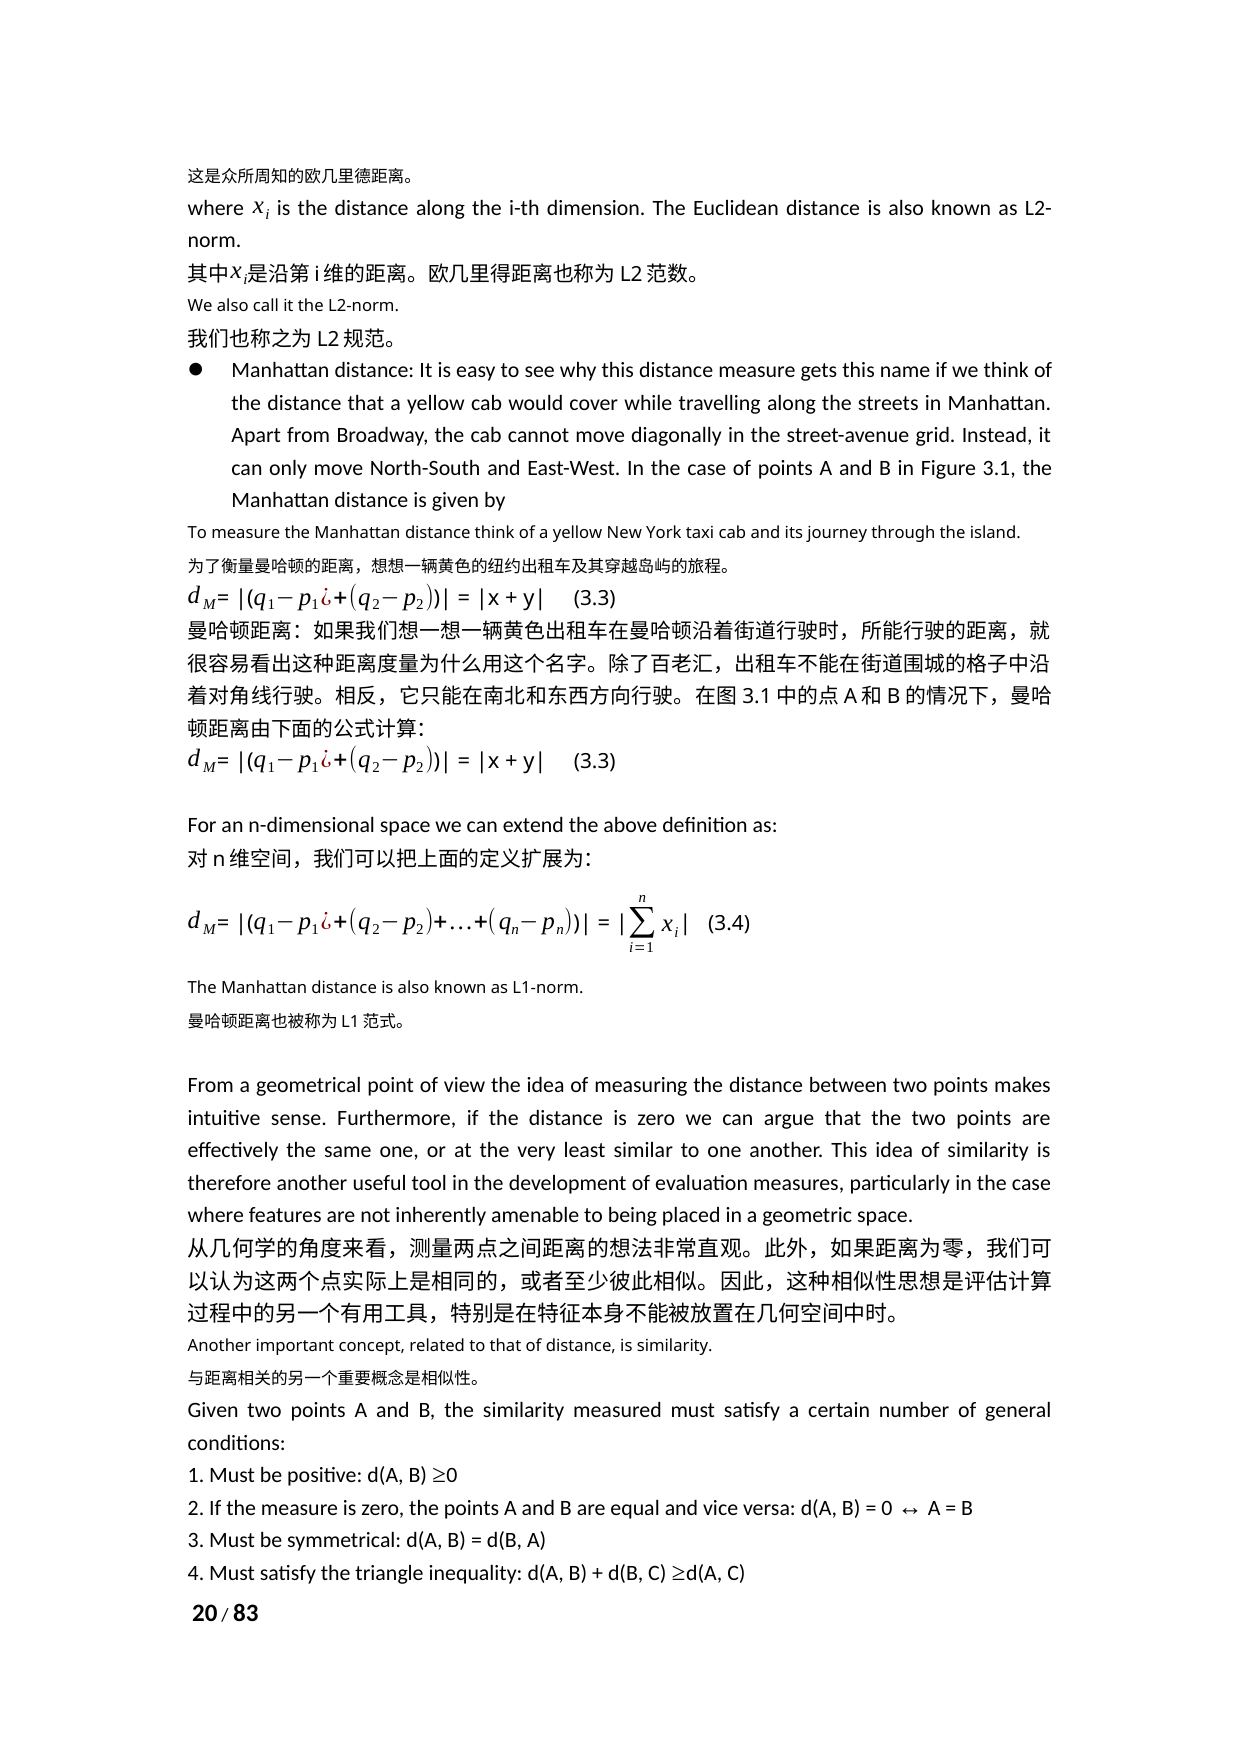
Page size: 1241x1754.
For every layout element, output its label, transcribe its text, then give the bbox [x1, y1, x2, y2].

text 与距离相关的另一个重要概念是相似性。 [187, 1361, 1053, 1393]
text = |()| = |x + y| (3.3) [187, 581, 1053, 613]
text 我们也称之为L2规范。 [187, 321, 1053, 353]
text 对n维空间，我们可以把上面的定义扩展为： [187, 841, 1053, 873]
text 其中是沿第i维的距离。欧几里得距离也称为L2范数。 [187, 256, 1053, 288]
text Given two points A and B, the similarity measured must satisfy a certain number of general conditions: [187, 1393, 1053, 1458]
text 曼哈顿距离也被称为L1范式。 [187, 1003, 1053, 1036]
text 3. Must be symmetrical: d(A, B) = d(B, A) [187, 1523, 1053, 1556]
text 为了衡量曼哈顿的距离，想想一辆黄色的纽约出租车及其穿越岛屿的旅程。 [187, 548, 1053, 581]
text where is the distance along the i-th dimension. The Euclidean distance is also known as L2-norm. [187, 191, 1053, 256]
text For an n-dimensional space we can extend the above definition as: [187, 808, 1053, 841]
text = |()| = || (3.4) [187, 873, 1053, 971]
text 4. Must satisfy the triangle inequality: d(A, B) + d(B, C) d(A, C) [187, 1556, 1053, 1588]
text 这是众所周知的欧几里德距离。 [187, 158, 1053, 191]
list Manhattan distance: It is easy to see why this distance measure gets this name if we think of the distance that a yellow cab would cover while travelling along the streets in Manhattan. Apart from Broadway, the cab cannot move diagonally in the street-avenue grid. Instead, it can only move North-South and East-West. In the case of points A and B in Figure 3.1, the Manhattan distance is given by [187, 353, 1053, 516]
text Another important concept, related to that of distance, is similarity. [187, 1328, 1053, 1361]
text The Manhattan distance is also known as L1-norm. [187, 971, 1053, 1003]
text 2. If the measure is zero, the points A and B are equal and vice versa: d(A, B) = 0 A = B [187, 1491, 1053, 1523]
text 从几何学的角度来看，测量两点之间距离的想法非常直观。此外，如果距离为零，我们可以认为这两个点实际上是相同的，或者至少彼此相似。因此，这种相似性思想是评估计算过程中的另一个有用工具，特别是在特征本身不能被放置在几何空间中时。 [187, 1231, 1053, 1328]
text From a geometrical point of view the idea of measuring the distance between two points makes intuitive sense. Furthermore, if the distance is zero we can argue that the two points are effectively the same one, or at the very least similar to one another. This idea of similarity is therefore another useful tool in the development of evaluation measures, particularly in the case where features are not inherently amenable to being placed in a geometric space. [187, 1068, 1053, 1231]
text 曼哈顿距离：如果我们想一想一辆黄色出租车在曼哈顿沿着街道行驶时，所能行驶的距离，就很容易看出这种距离度量为什么用这个名字。除了百老汇，出租车不能在街道围城的格子中沿着对角线行驶。相反，它只能在南北和东西方向行驶。在图3.1中的点A和B的情况下，曼哈顿距离由下面的公式计算： [187, 613, 1053, 743]
text We also call it the L2-norm. [187, 288, 1053, 321]
text = |()| = |x + y| (3.3) [187, 743, 1053, 776]
text To measure the Manhattan distance think of a yellow New York taxi cab and its journey through the island. [187, 516, 1053, 548]
text 1. Must be positive: d(A, B) 0 [187, 1458, 1053, 1491]
